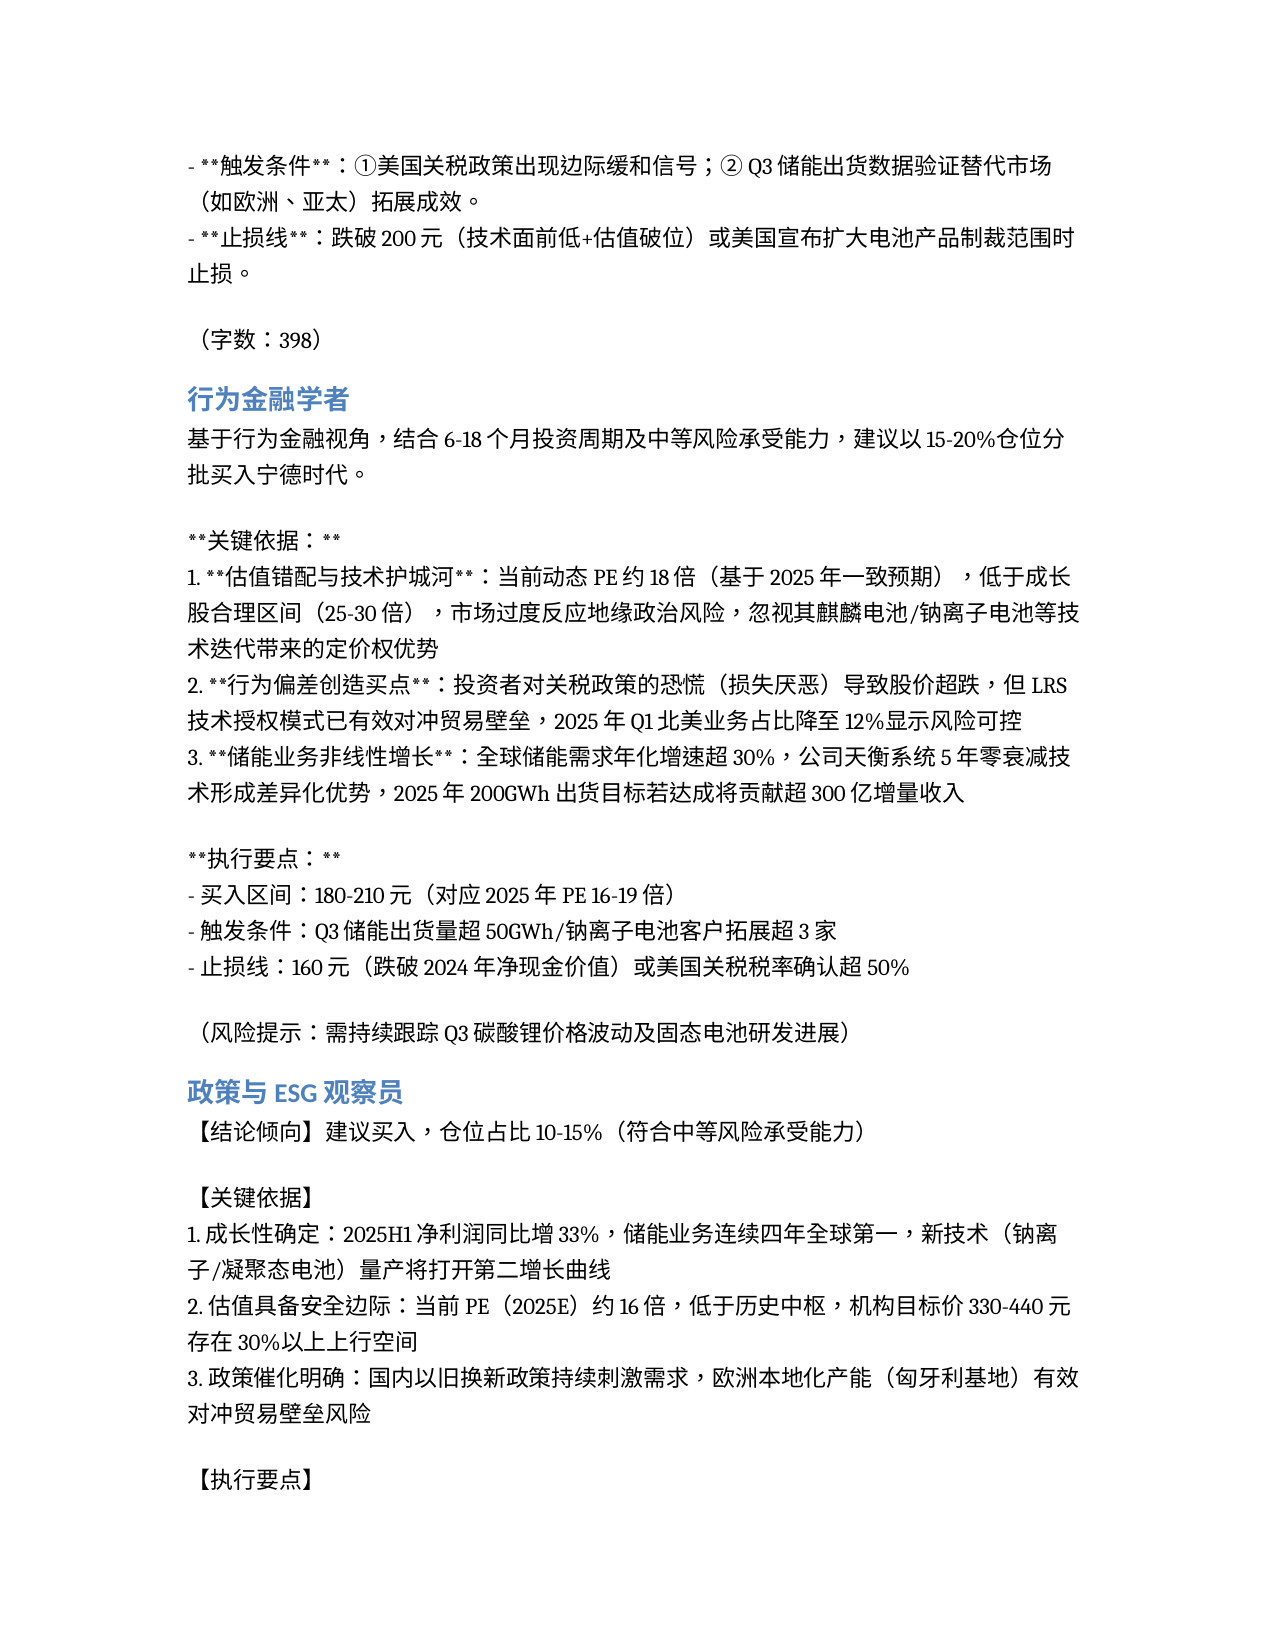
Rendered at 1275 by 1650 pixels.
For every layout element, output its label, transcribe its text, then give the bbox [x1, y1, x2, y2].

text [187, 1116, 1087, 1495]
text 基于行为金融视角，结合6-18个月投资周期及中等风险承受能力，建议以15-20%仓位分批买入宁德时代。 **关键依据：** 1. **估值错配与技术护城河**：当前动态PE约18倍（基于2025年一致预期），低于成长股合理区间（25-30倍），市场过度反应地缘政治风险，忽视其麒麟电池/钠离子电池等技术迭代带来的定价权优势 2. **行为偏差创造买点**：投资者对关税政策的恐慌（损失厌恶）导致股价超跌，但LRS技术授权模式已有效对冲贸易壁垒，2025年Q1北美业务占比降至12%显示风险可控 3. **储能业务非线性增长**：全球储能需求年化增速超30%，公司天衡系统5年零衰减技术形成差异化优势，2025年200GWh出货目标若达成将贡献超300亿增量收入 **执行要点：** - 买入区间：180-210元（对应2025年PE 16-19倍） - 触发条件：Q3储能出货量超50GWh/钠离子电池客户拓展超3家 - 止损线：160元（跌破2024年净现金价值）或美国关税税率确认超50% （风险提示：需持续跟踪Q3碳酸锂价格波动及固态电池研发进展） [187, 423, 1087, 1048]
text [187, 150, 1087, 355]
subtitle 行为金融学者 [187, 381, 1087, 418]
subtitle 政策与ESG观察员 [187, 1074, 1087, 1111]
